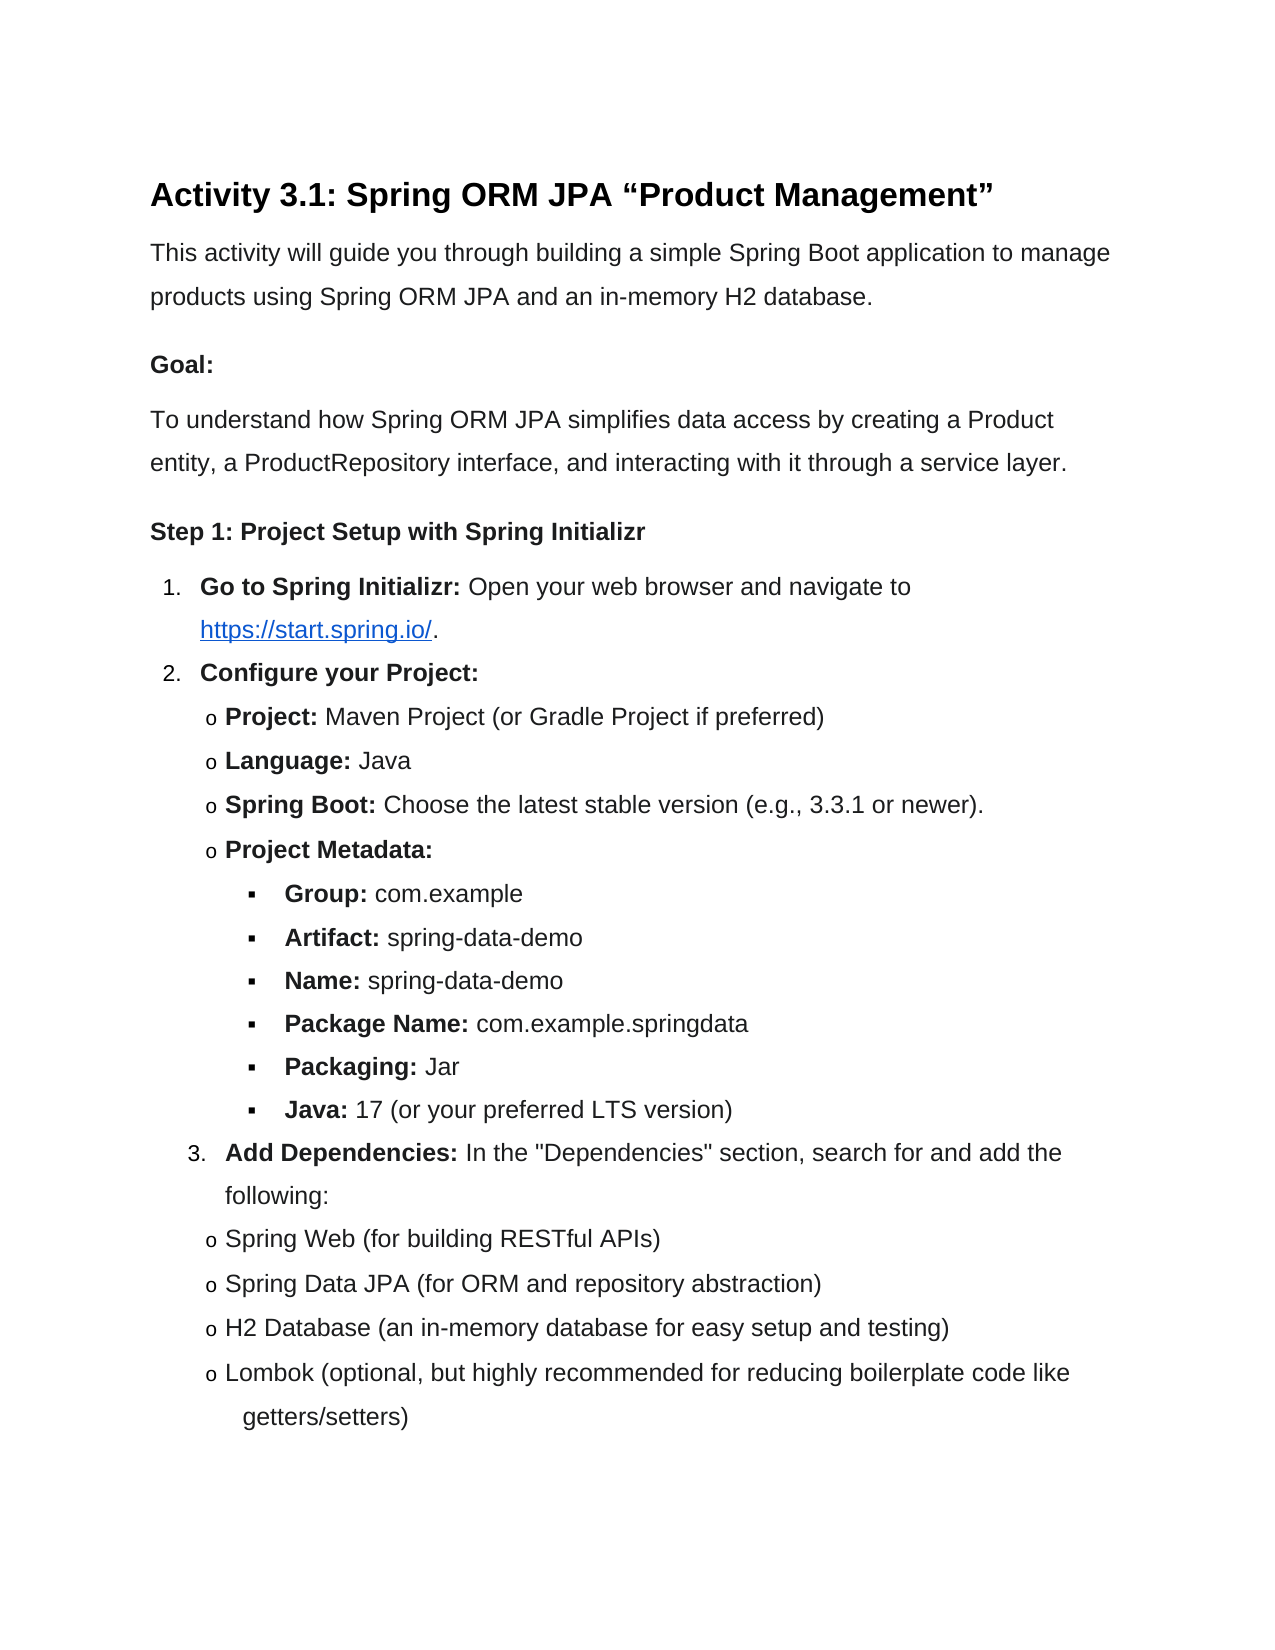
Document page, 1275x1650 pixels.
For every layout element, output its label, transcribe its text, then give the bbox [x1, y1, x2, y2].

list Group: com.example [247, 879, 1125, 908]
subtitle Goal: [150, 350, 1125, 378]
list Project: Maven Project (or Gradle Project if preferred) [205, 702, 1125, 731]
list Name: spring-data-demo [247, 966, 1125, 994]
list Configure your Project: [162, 658, 1125, 687]
list Language: Java [205, 746, 1125, 776]
subtitle Step 1: Project Setup with Spring Initializr [150, 517, 1125, 545]
text This activity will guide you through building a simple Spring Boot application to manage products using Spring ORM JPA and an in-memory H2 database. [150, 238, 1125, 310]
list Spring Web (for building RESTful APIs) [205, 1224, 1125, 1254]
list Package Name: com.example.springdata [247, 1009, 1125, 1038]
subtitle Activity 3.1: Spring ORM JPA “Product Management” [150, 175, 1125, 213]
list H2 Database (an in-memory database for easy setup and testing) [205, 1313, 1125, 1343]
list Spring Data JPA (for ORM and repository abstraction) [205, 1269, 1125, 1299]
text To understand how Spring ORM JPA simplifies data access by creating a Product entity, a ProductRepository interface, and interacting with it through a service layer. [150, 405, 1125, 477]
list Add Dependencies: In the "Dependencies" section, search for and add the following: [187, 1138, 1125, 1210]
list Java: 17 (or your preferred LTS version) [247, 1095, 1125, 1124]
list Project Metadata: [205, 835, 1125, 865]
list Spring Boot: Choose the latest stable version (e.g., 3.3.1 or newer). [205, 791, 1125, 820]
list Go to Spring Initializr: Open your web browser and navigate to https://start.spring.io/. [162, 572, 1125, 644]
list Lombok (optional, but highly recommended for reducing boilerplate code like getters/setters) [205, 1358, 1125, 1431]
list Packaging: Jar [247, 1052, 1125, 1081]
list Artifact: spring-data-demo [247, 923, 1125, 951]
